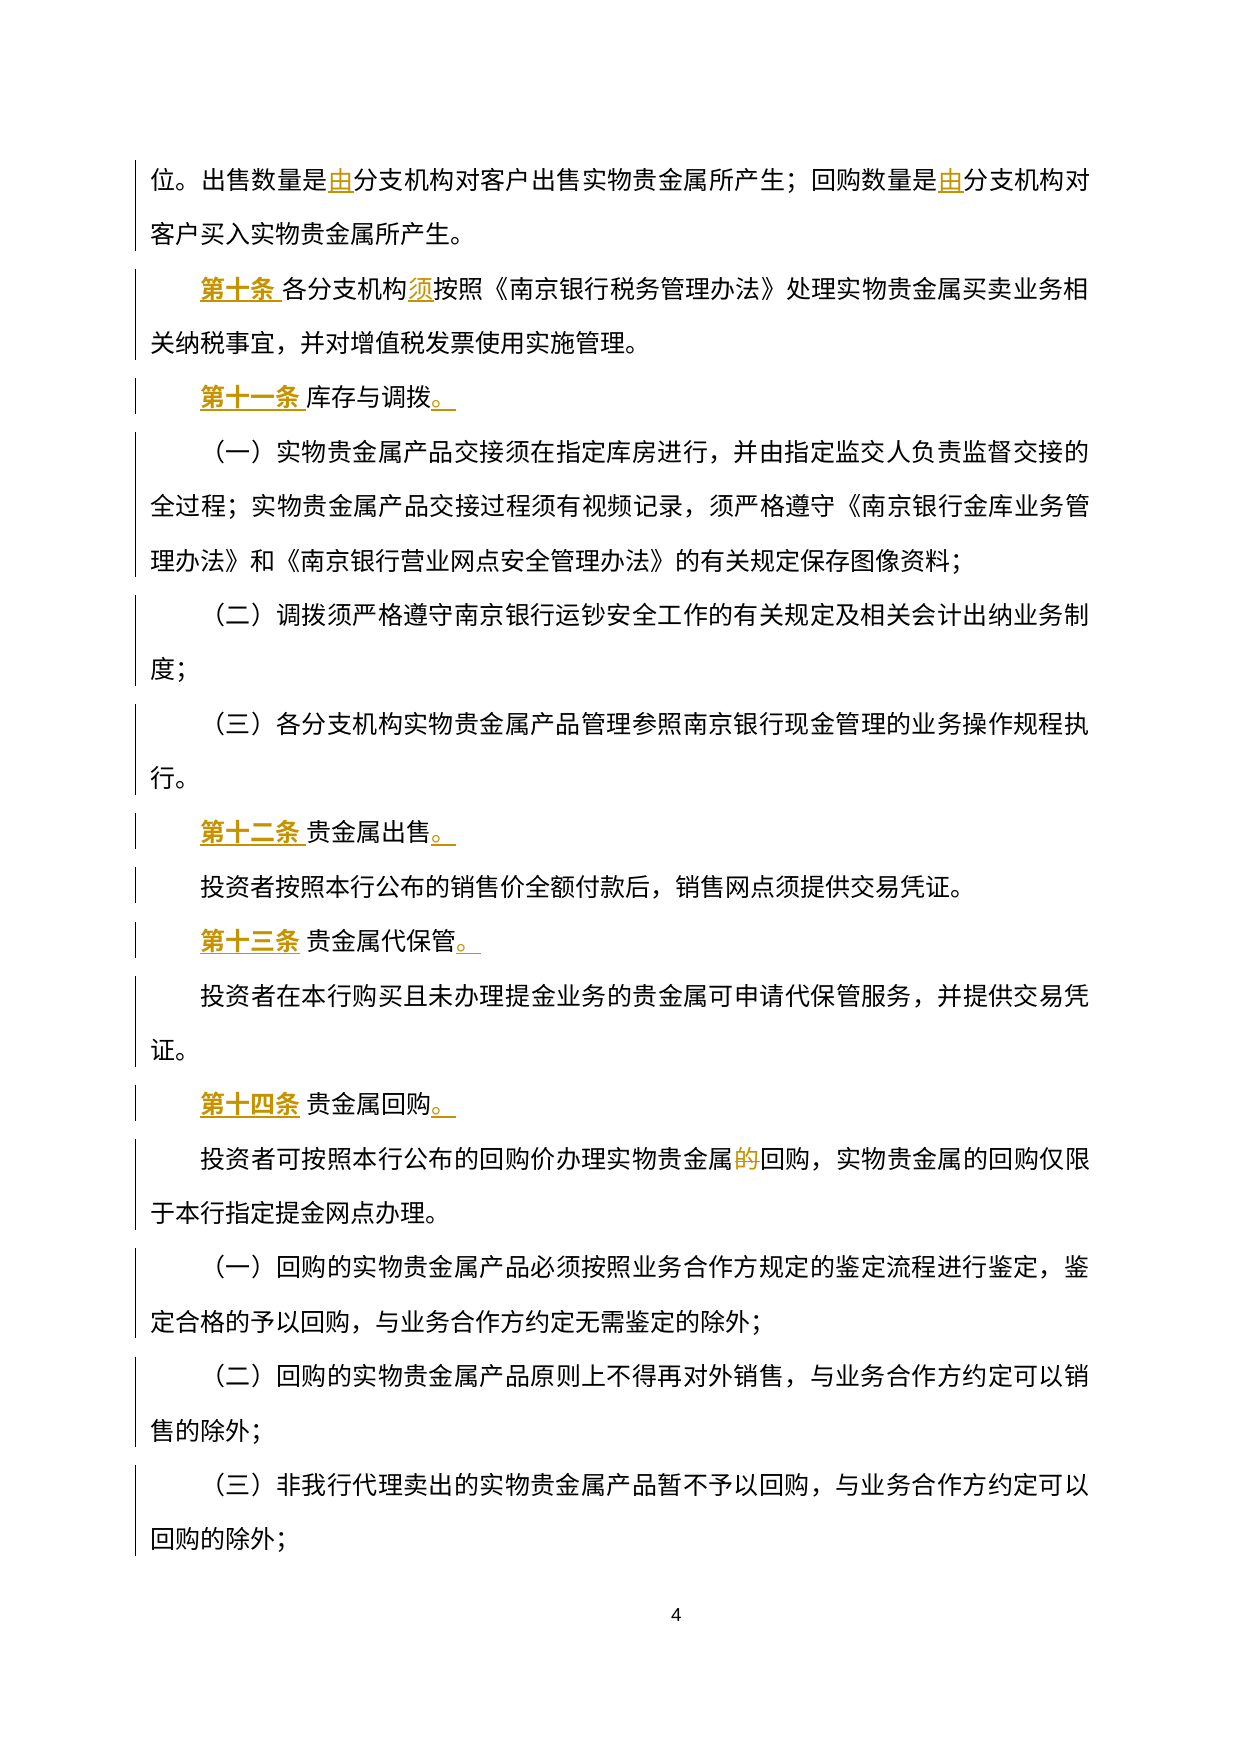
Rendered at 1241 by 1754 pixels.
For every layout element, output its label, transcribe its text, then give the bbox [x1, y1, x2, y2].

list 各分支机构按照《南京银行税务管理办法》处理实物贵金属买卖业务相关纳税事宜，并对增值税发票使用实施管理。 [150, 269, 1090, 360]
text 投资者在本行购买且未办理提金业务的贵金属可申请代保管服务，并提供交易凭证。 [150, 976, 1090, 1067]
text （三）各分支机构实物贵金属产品管理参照南京银行现金管理的业务操作规程执行。 [150, 704, 1090, 795]
text 投资者可按照本行公布的回购价办理实物贵金属回购，实物贵金属的回购仅限于本行指定提金网点办理。 [150, 1139, 1090, 1230]
text （二）调拨须严格遵守南京银行运钞安全工作的有关规定及相关会计出纳业务制度； [150, 595, 1090, 686]
list 贵金属回购 [150, 1085, 1090, 1121]
text （一）回购的实物贵金属产品必须按照业务合作方规定的鉴定流程进行鉴定，鉴定合格的予以回购，与业务合作方约定无需鉴定的除外； [150, 1248, 1090, 1338]
text （三）非我行代理卖出的实物贵金属产品暂不予以回购，与业务合作方约定可以回购的除外； [150, 1465, 1090, 1556]
text （一）实物贵金属产品交接须在指定库房进行，并由指定监交人负责监督交接的全过程；实物贵金属产品交接过程须有视频记录，须严格遵守《南京银行金库业务管理办法》和《南京银行营业网点安全管理办法》的有关规定保存图像资料； [150, 432, 1090, 577]
list 库存与调拨 [150, 378, 1090, 414]
text 投资者按照本行公布的销售价全额付款后，销售网点须提供交易凭证。 [150, 867, 1090, 903]
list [150, 160, 1090, 251]
text （二）回购的实物贵金属产品原则上不得再对外销售，与业务合作方约定可以销售的除外； [150, 1357, 1090, 1447]
list 贵金属出售 [150, 813, 1090, 849]
list 贵金属代保管 [150, 922, 1090, 958]
